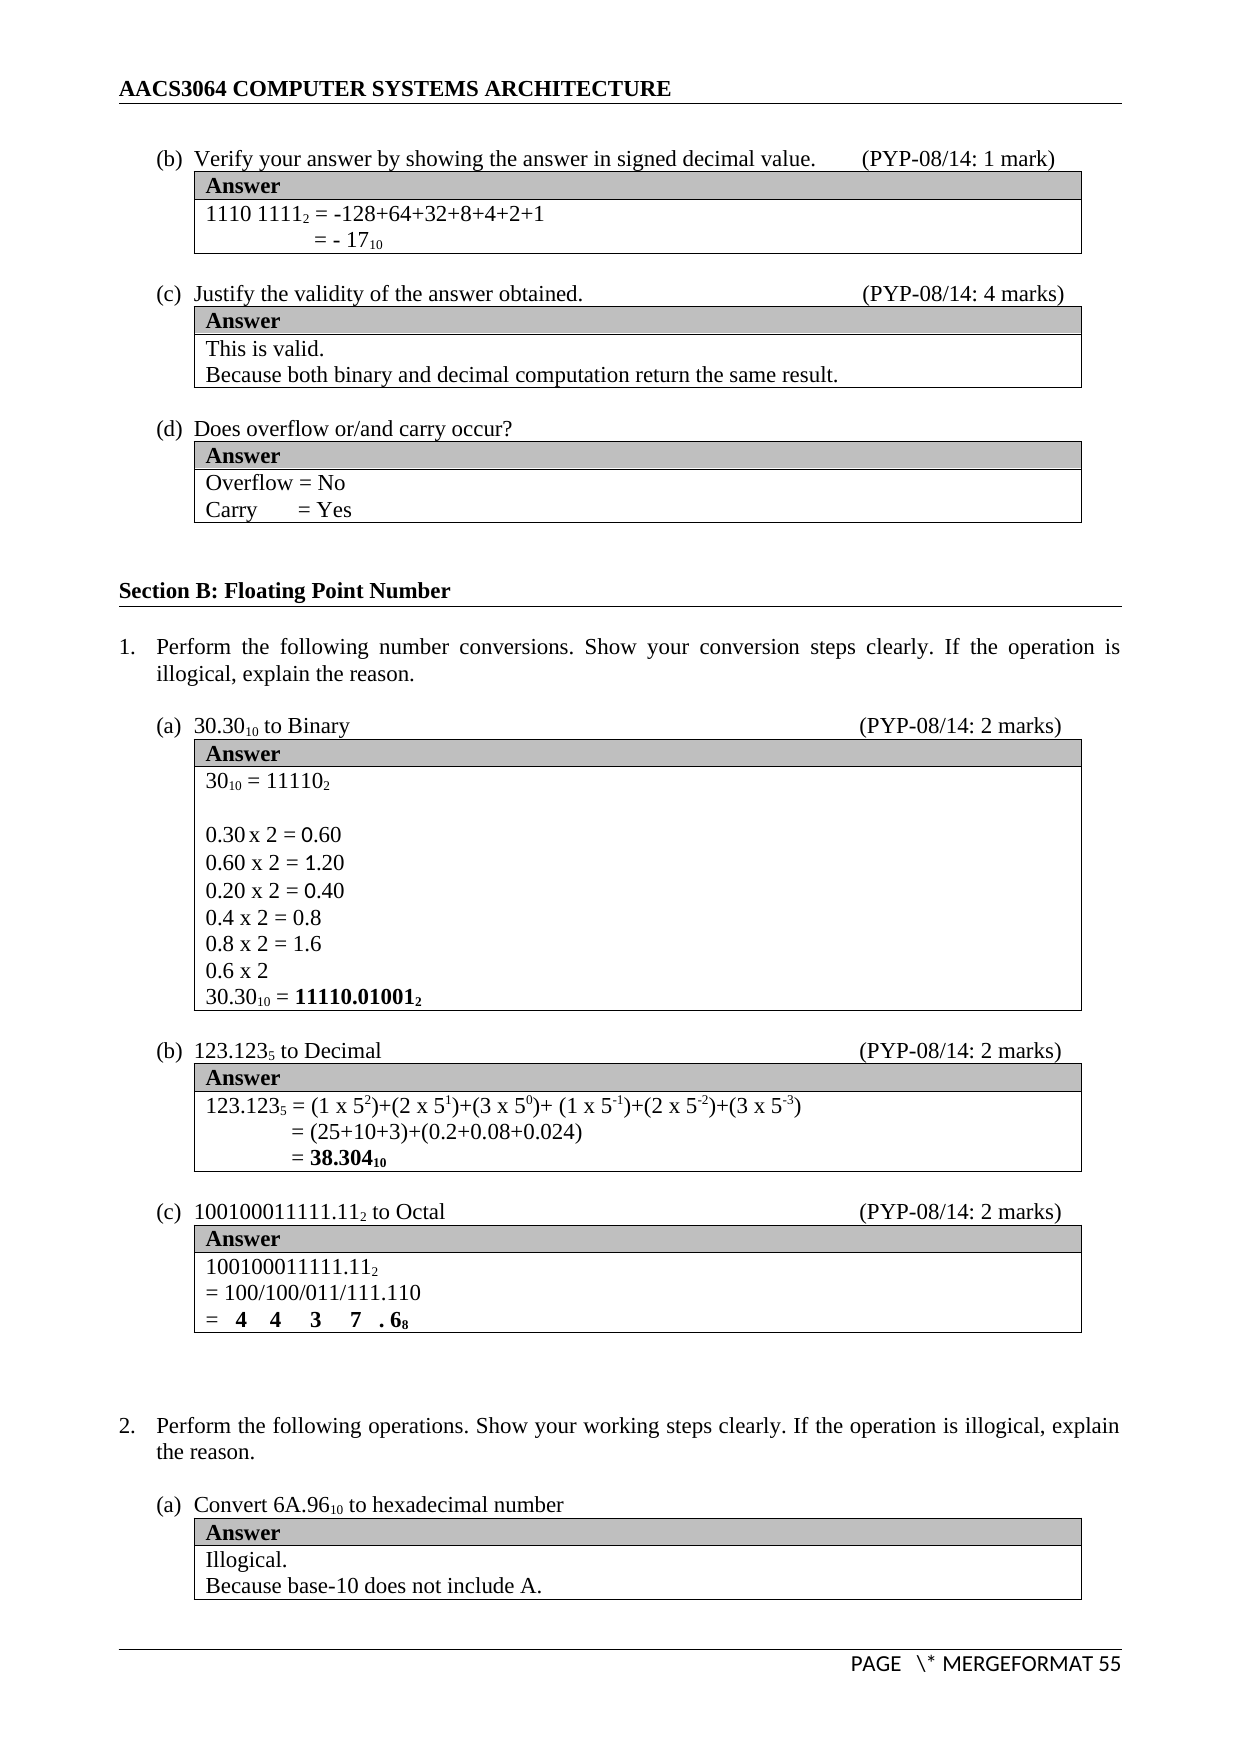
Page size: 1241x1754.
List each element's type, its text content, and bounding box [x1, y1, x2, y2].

table_header Answer [195, 740, 1081, 766]
table_cell Overflow = No Carry = Yes [195, 470, 1081, 522]
list Does overflow or/and carry occur? [156, 415, 1122, 441]
list Perform the following number conversions. Show your conversion steps clearly. If the operation is illogical, explain the reason. [118, 633, 1122, 686]
table_cell This is valid. Because both binary and decimal computation return the same result. [195, 335, 1081, 387]
table_header Answer [195, 307, 1081, 333]
table_cell 100100011111.112 = 100/100/011/111.110 = 4 4 3 7 . 68 [195, 1253, 1081, 1332]
table_cell 1110 11112 = -128+64+32+8+4+2+1 = - 1710 [195, 200, 1081, 252]
table_header Answer [195, 1519, 1081, 1545]
table_cell 3010 = 111102 0.30 x 2 = 0.60 0.60 x 2 = 1.20 0.20 x 2 = 0.40 0.4 x 2 = 0.8 0.8 x 2 = 1.6 0.6 x 2 30.3010 = 11110.010012 [195, 767, 1081, 1009]
table_cell 123.1235 = (1 x 52)+(2 x 51)+(3 x 50)+ (1 x 5-1)+(2 x 5-2)+(3 x 5-3) = (25+10+3)+(0.2+0.08+0.024) = 38.30410 [195, 1092, 1081, 1171]
table_header Answer [195, 1226, 1081, 1252]
text Section B: Floating Point Number [118, 578, 1122, 607]
list Justify the validity of the answer obtained. (PYP-08/14: 4 marks) [156, 280, 1122, 306]
list 100100011111.112 to Octal (PYP-08/14: 2 marks) [156, 1198, 1122, 1224]
list Convert 6A.9610 to hexadecimal number [156, 1491, 1122, 1517]
list Perform the following operations. Show your working steps clearly. If the operation is illogical, explain the reason. [118, 1412, 1122, 1465]
list Verify your answer by showing the answer in signed decimal value. (PYP-08/14: 1 mark) [156, 145, 1122, 171]
table_header Answer [195, 172, 1081, 199]
list 123.1235 to Decimal (PYP-08/14: 2 marks) [156, 1037, 1122, 1063]
table_cell Illogical. Because base-10 does not include A. [195, 1546, 1081, 1599]
list 30.3010 to Binary (PYP-08/14: 2 marks) [156, 712, 1122, 739]
table_header Answer [195, 1064, 1081, 1091]
table_header Answer [195, 442, 1081, 468]
